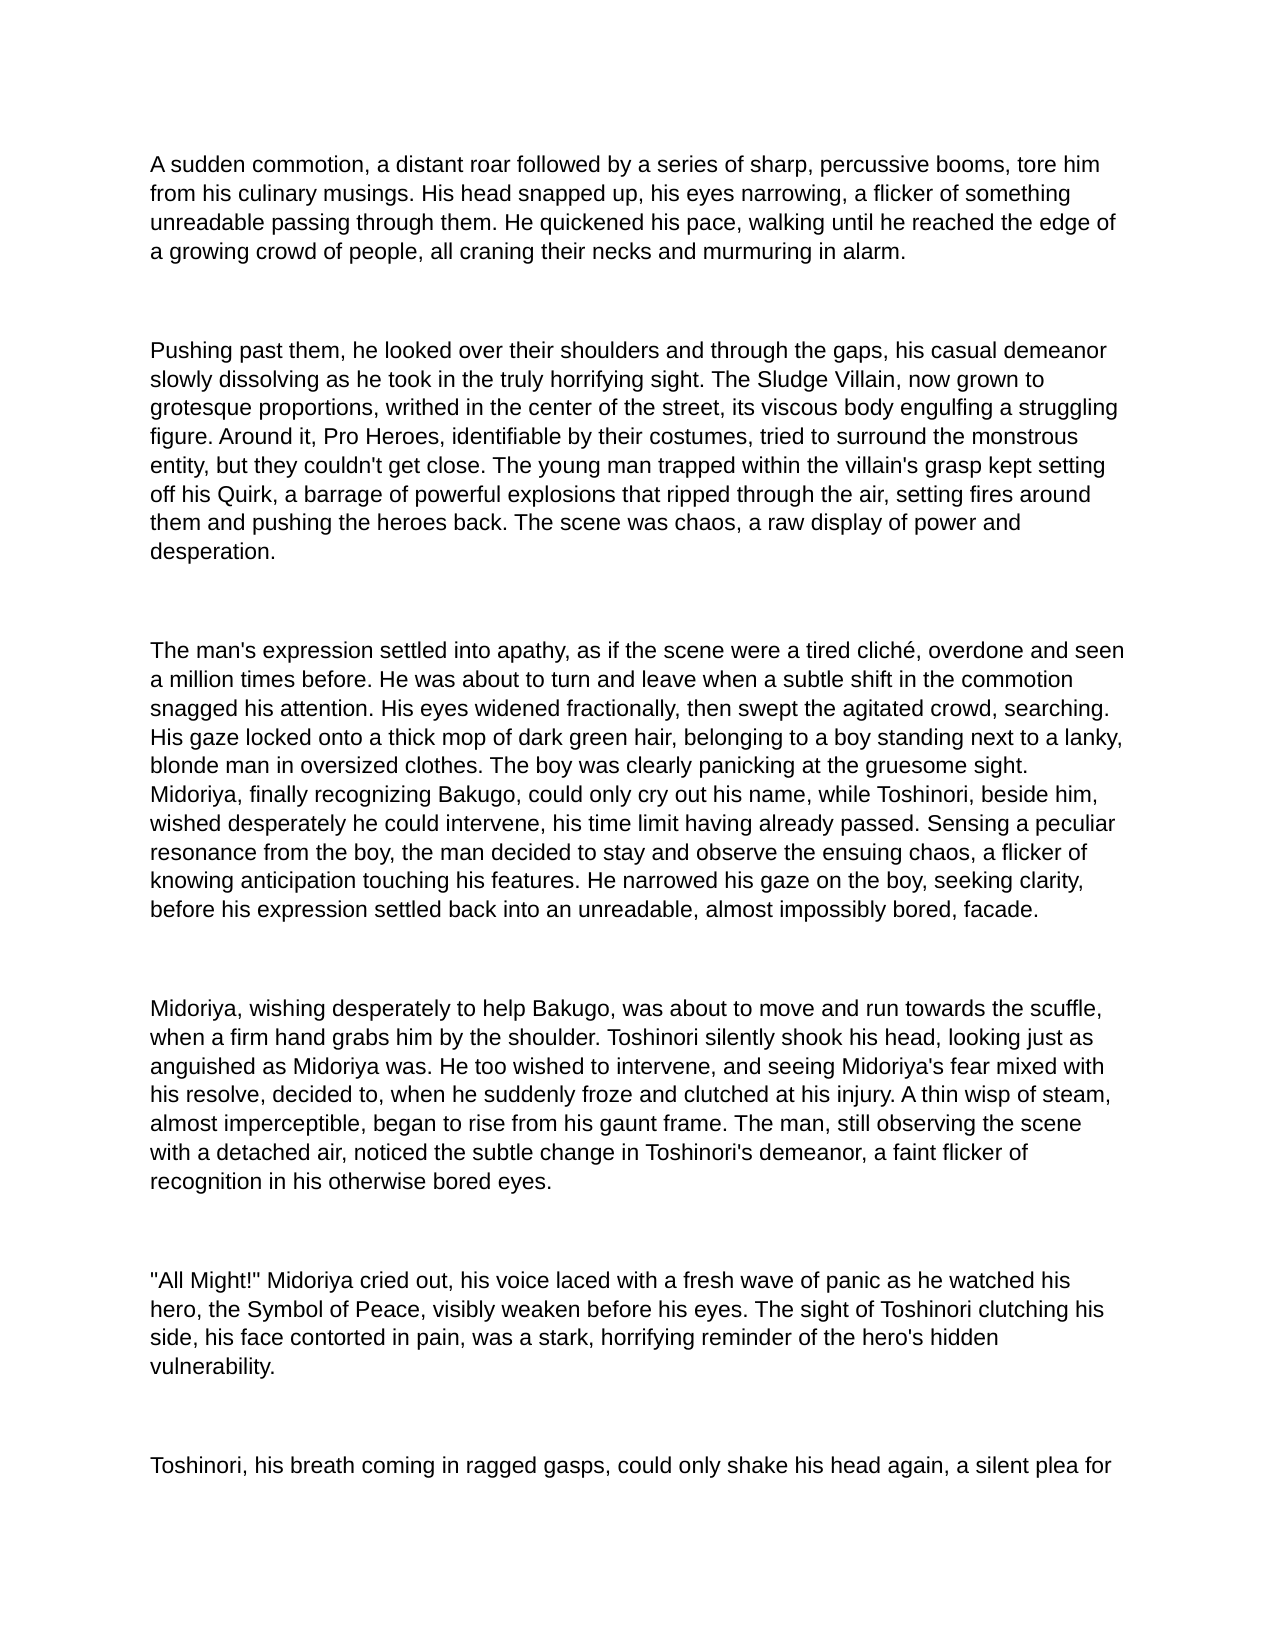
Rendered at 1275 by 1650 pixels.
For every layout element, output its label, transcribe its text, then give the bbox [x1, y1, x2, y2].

text The man's expression settled into apathy, as if the scene were a tired cliché, overdone and seen a million times before. He was about to turn and leave when a subtle shift in the commotion snagged his attention. His eyes widened fractionally, then swept the agitated crowd, searching. His gaze locked onto a thick mop of dark green hair, belonging to a boy standing next to a lanky, blonde man in oversized clothes. The boy was clearly panicking at the gruesome sight. Midoriya, finally recognizing Bakugo, could only cry out his name, while Toshinori, beside him, wished desperately he could intervene, his time limit having already passed. Sensing a peculiar resonance from the boy, the man decided to stay and observe the ensuing chaos, a flicker of knowing anticipation touching his features. He narrowed his gaze on the boy, seeking clarity, before his expression settled back into an unreadable, almost impossibly bored, facade. [150, 636, 1125, 923]
text A sudden commotion, a distant roar followed by a series of sharp, percussive booms, tore him from his culinary musings. His head snapped up, his eyes narrowing, a flicker of something unreadable passing through them. He quickened his pace, walking until he reached the edge of a growing crowd of people, all craning their necks and murmuring in alarm. [150, 150, 1125, 265]
text "All Might!" Midoriya cried out, his voice laced with a fresh wave of panic as he watched his hero, the Symbol of Peace, visibly weaken before his eyes. The sight of Toshinori clutching his side, his face contorted in pain, was a stark, horrifying reminder of the hero's hidden vulnerability. [150, 1265, 1125, 1380]
text Midoriya, wishing desperately to help Bakugo, was about to move and run towards the scuffle, when a firm hand grabs him by the shoulder. Toshinori silently shook his head, looking just as anguished as Midoriya was. He too wished to intervene, and seeing Midoriya's fear mixed with his resolve, decided to, when he suddenly froze and clutched at his injury. A thin wisp of steam, almost imperceptible, began to rise from his gaunt frame. The man, still observing the scene with a detached air, noticed the subtle change in Toshinori's demeanor, a faint flicker of recognition in his otherwise bored eyes. [150, 994, 1125, 1195]
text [150, 1451, 1125, 1479]
text Pushing past them, he looked over their shoulders and through the gaps, his casual demeanor slowly dissolving as he took in the truly horrifying sight. The Sludge Villain, now grown to grotesque proportions, writhed in the center of the street, its viscous body engulfing a struggling figure. Around it, Pro Heroes, identifiable by their costumes, tried to surround the monstrous entity, but they couldn't get close. The young man trapped within the villain's grasp kept setting off his Quirk, a barrage of powerful explosions that ripped through the air, setting fires around them and pushing the heroes back. The scene was chaos, a raw display of power and desperation. [150, 335, 1125, 565]
